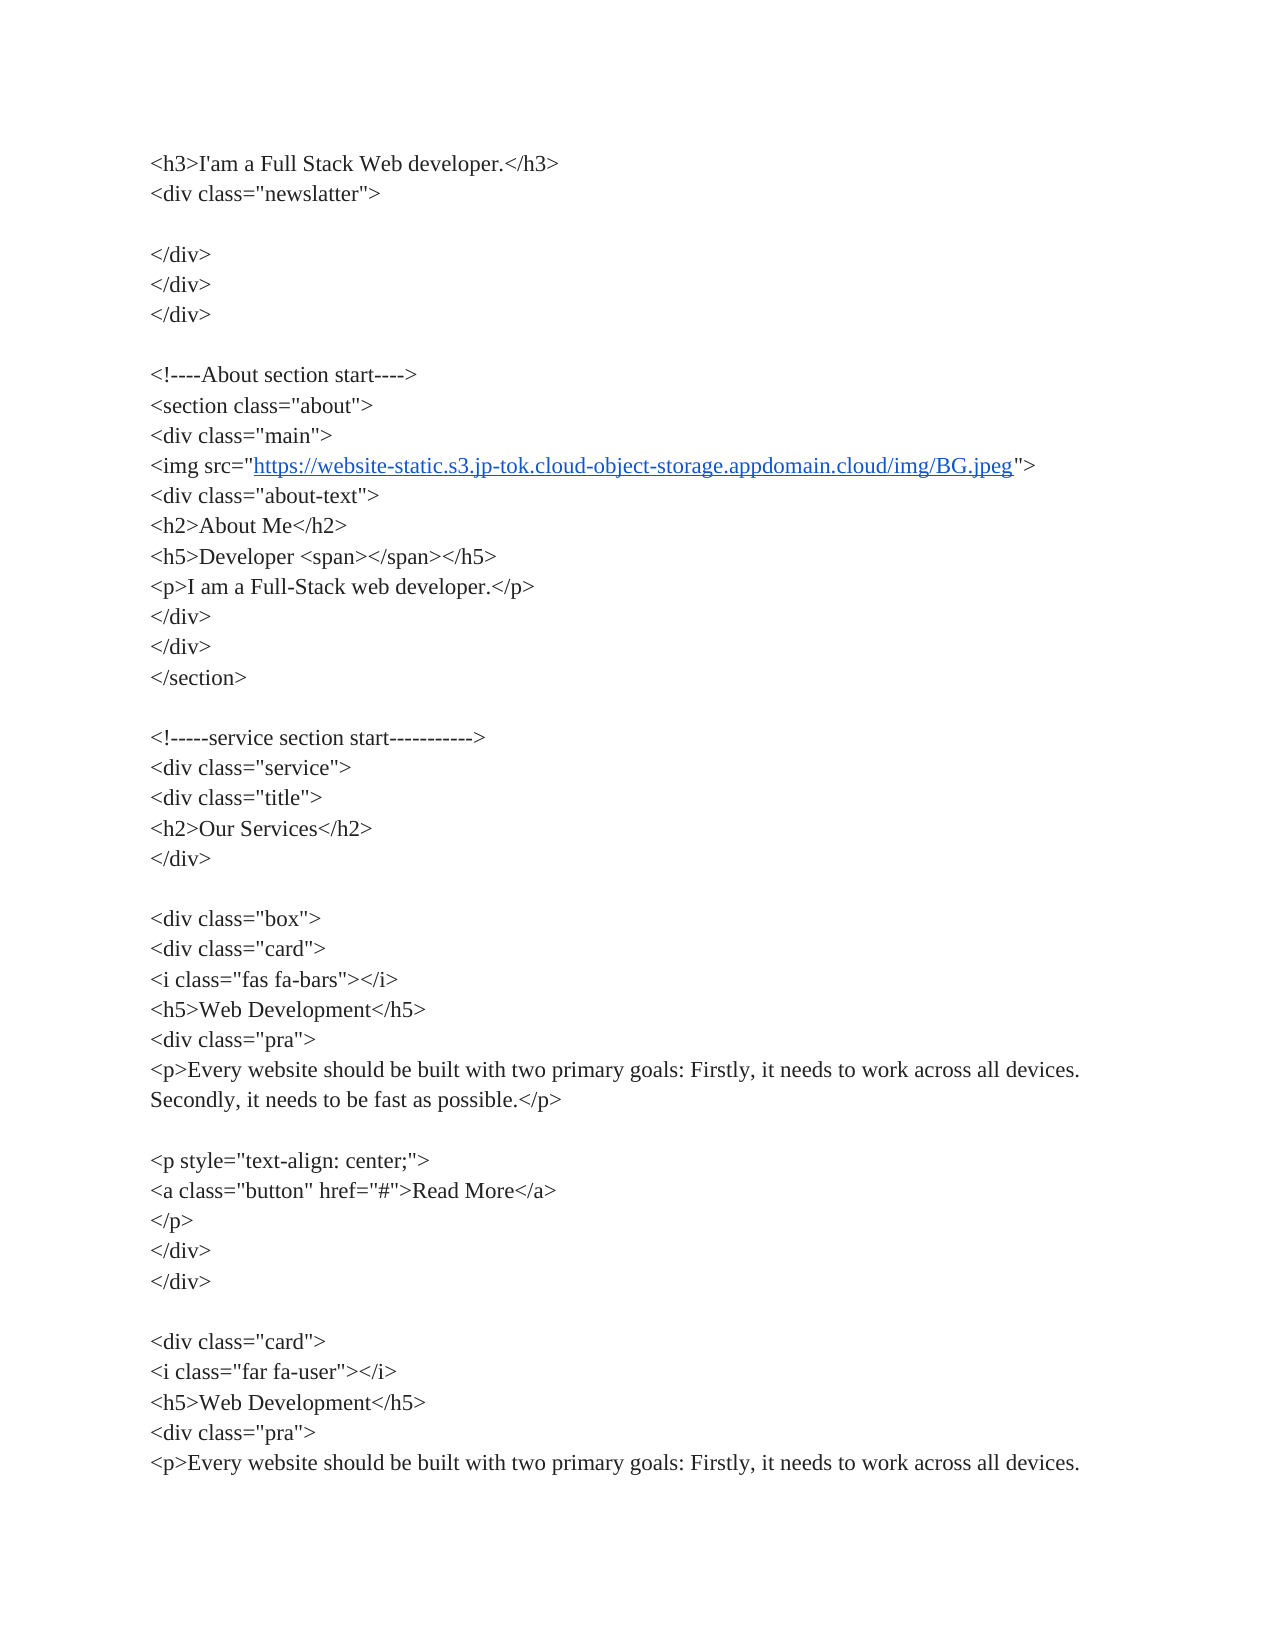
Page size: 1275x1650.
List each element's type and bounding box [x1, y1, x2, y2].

text [150, 150, 1125, 1475]
